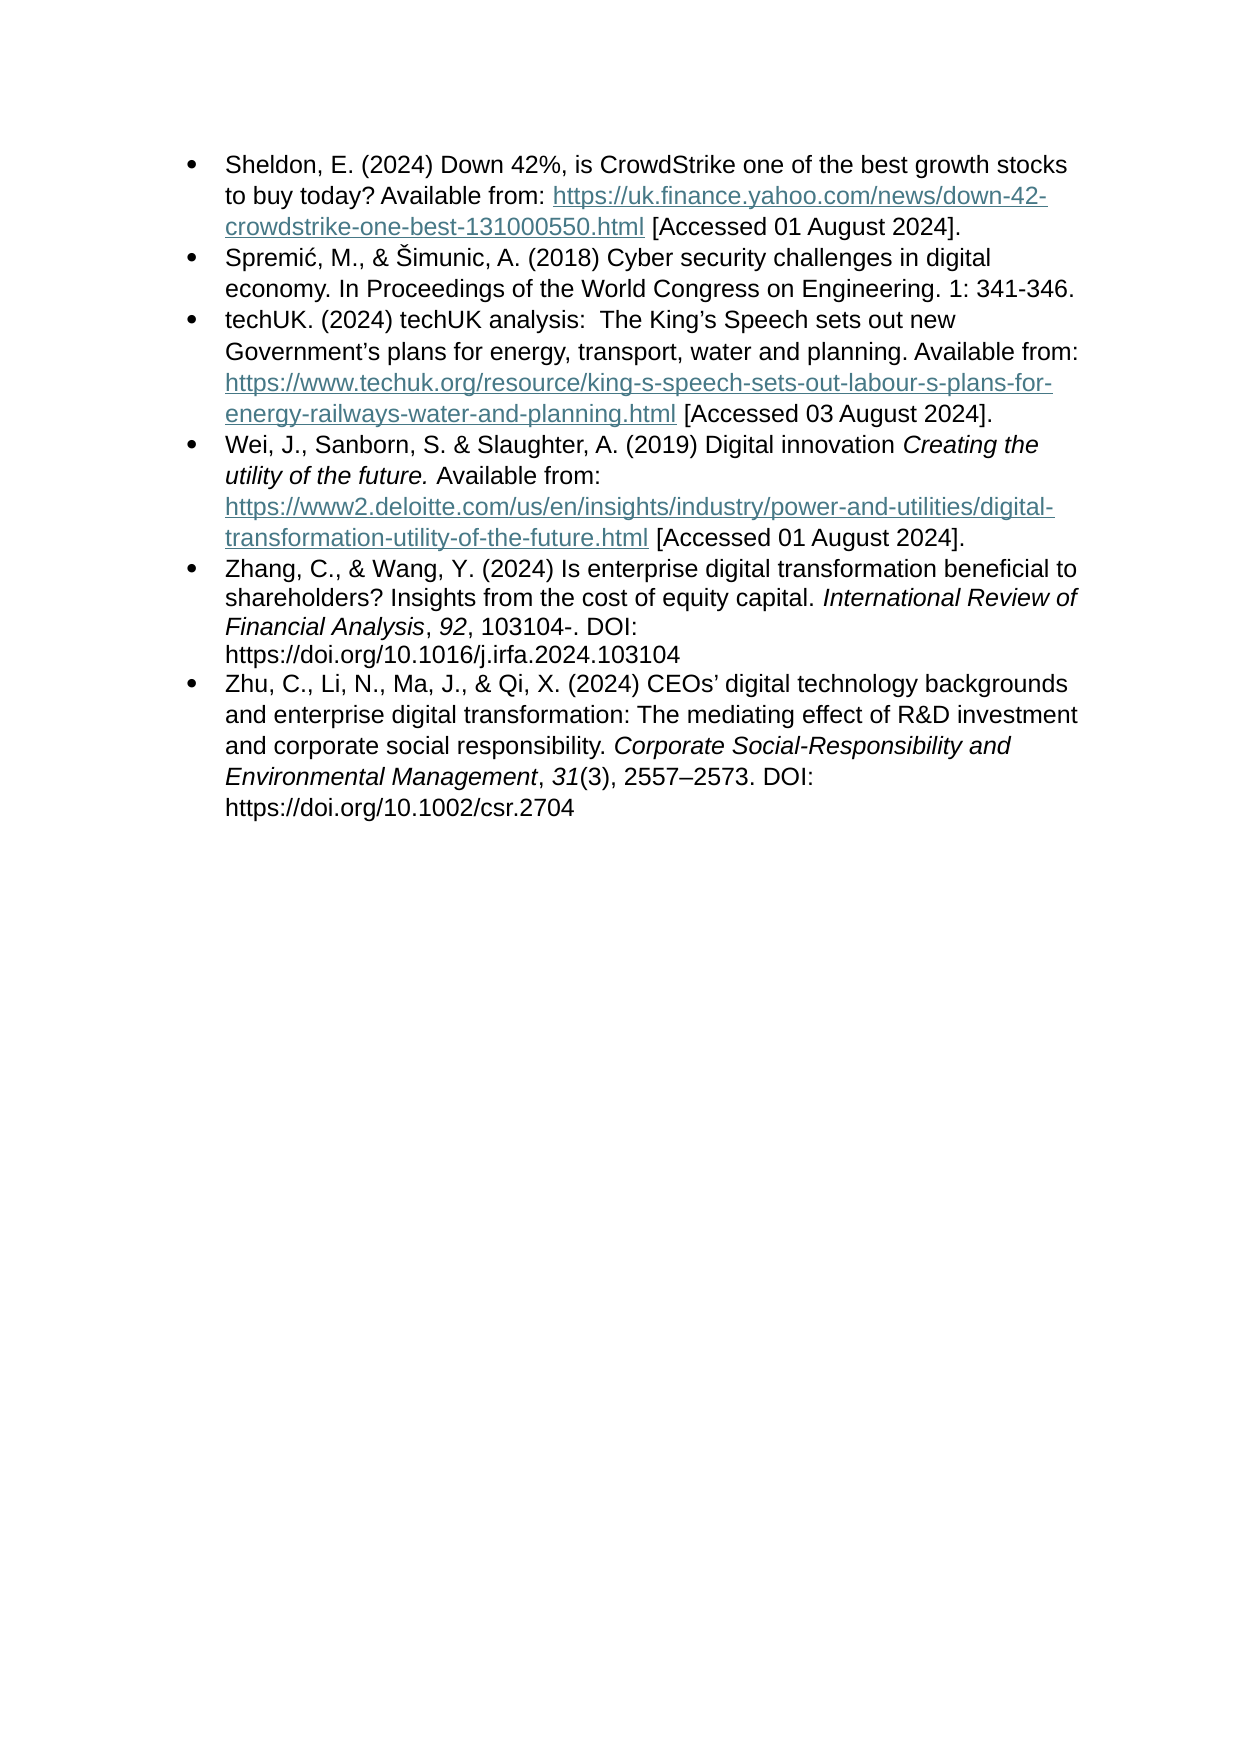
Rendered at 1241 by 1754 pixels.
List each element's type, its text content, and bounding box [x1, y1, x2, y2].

list Zhang, C., & Wang, Y. (2024) Is enterprise digital transformation beneficial to shareholders? Insights from the cost of equity capital. International Review of Financial Analysis, 92, 103104-. DOI: https://doi.org/10.1016/j.irfa.2024.103104 [187, 554, 1090, 669]
list Sheldon, E. (2024) Down 42%, is CrowdStrike one of the best growth stocks to buy today? Available from: https://uk.finance.yahoo.com/news/down-42-crowdstrike-one-best-131000550.html [Accessed 01 August 2024]. [187, 150, 1090, 241]
list Spremić, M., & Šimunic, A. (2018) Cyber security challenges in digital economy. In Proceedings of the World Congress on Engineering. 1: 341-346. [187, 243, 1090, 303]
list Wei, J., Sanborn, S. & Slaughter, A. (2019) Digital innovation Creating the utility of the future. Available from: https://www2.deloitte.com/us/en/insights/industry/power-and-utilities/digital-transformation-utility-of-the-future.html [Accessed 01 August 2024]. [187, 430, 1090, 552]
list Zhu, C., Li, N., Ma, J., & Qi, X. (2024) CEOs’ digital technology backgrounds and enterprise digital transformation: The mediating effect of R&D investment and corporate social responsibility. Corporate Social-Responsibility and Environmental Management, 31(3), 2557–2573. DOI: https://doi.org/10.1002/csr.2704 [187, 669, 1090, 822]
list techUK. (2024) techUK analysis: The King’s Speech sets out new Government’s plans for energy, transport, water and planning. Available from: https://www.techuk.org/resource/king-s-speech-sets-out-labour-s-plans-for-energy-railways-water-and-planning.html [Accessed 03 August 2024]. [187, 305, 1090, 427]
